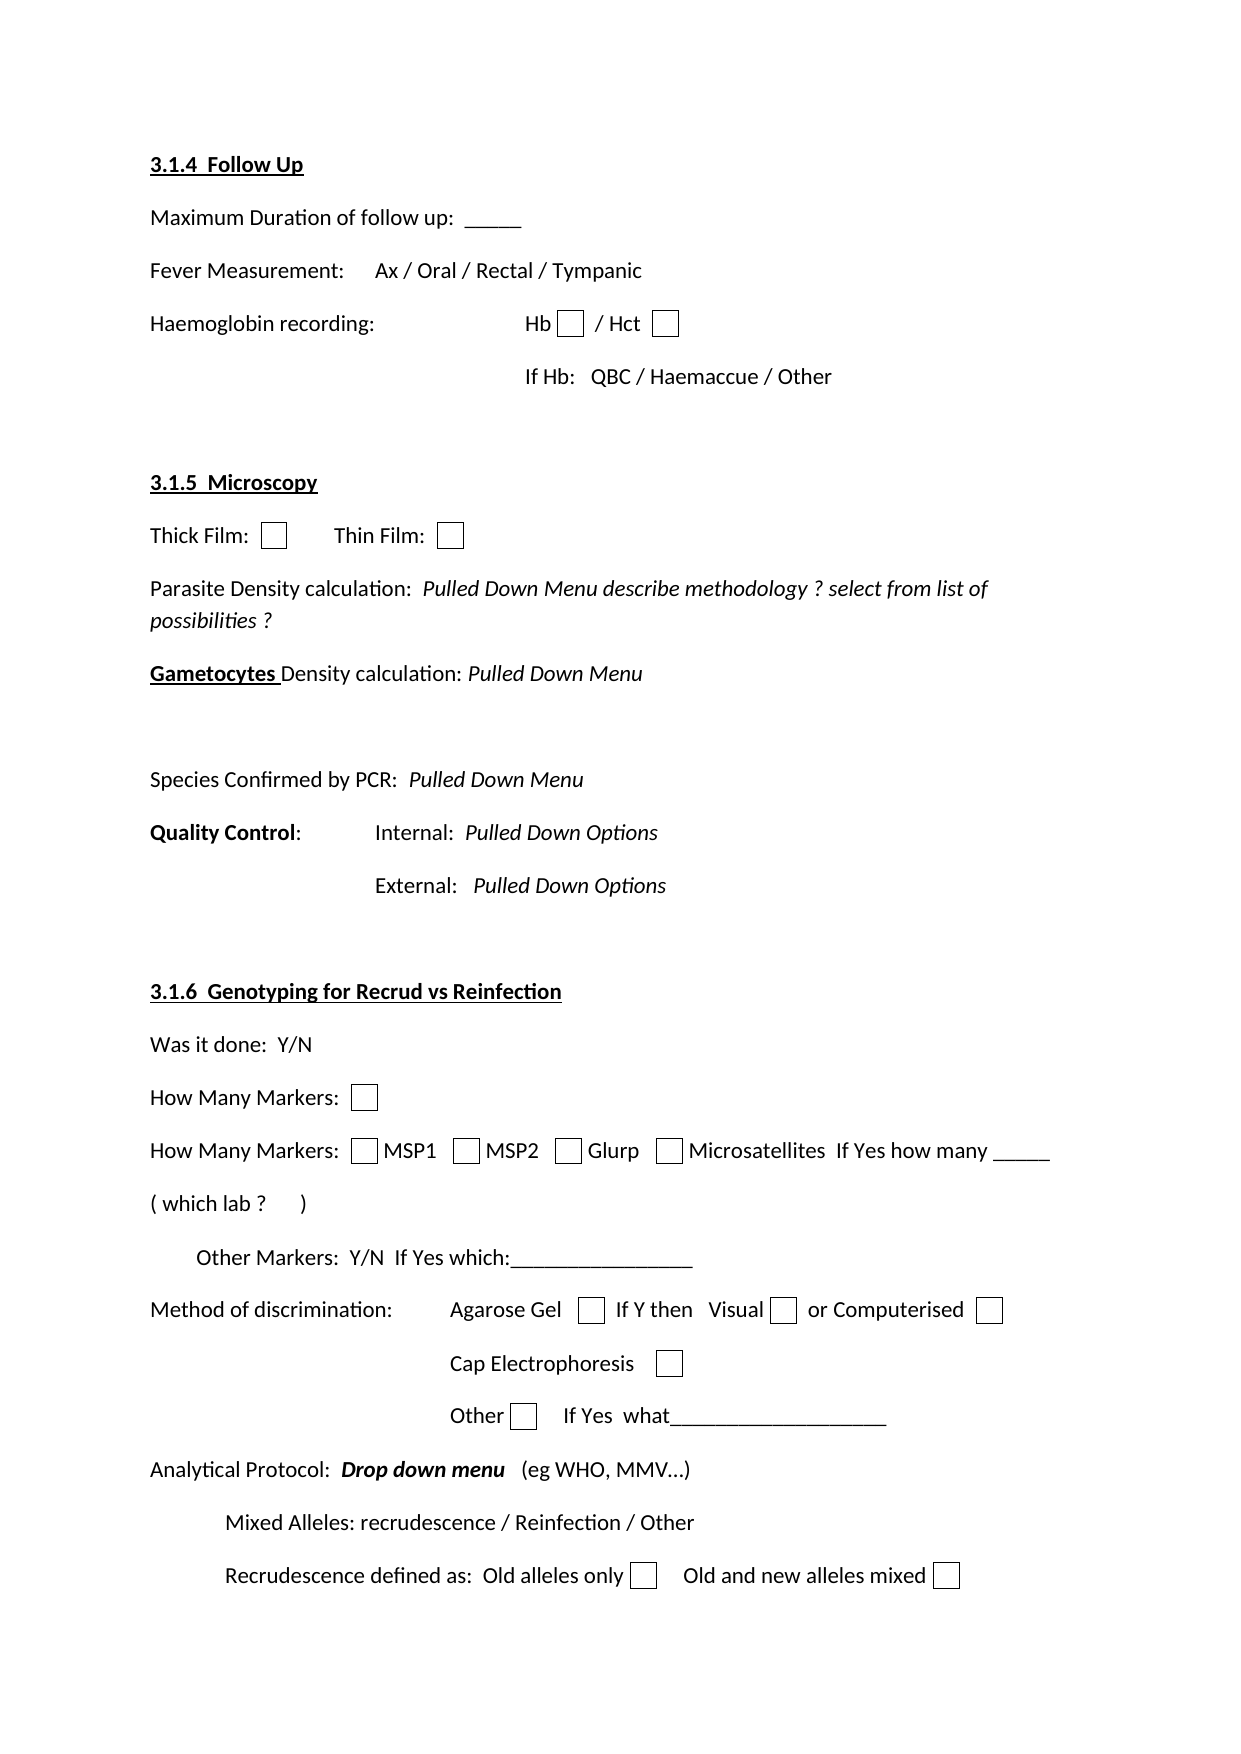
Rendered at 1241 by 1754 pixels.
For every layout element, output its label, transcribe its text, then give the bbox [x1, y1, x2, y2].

text Recrudescence defined as: Old alleles only Old and new alleles mixed [150, 1561, 1090, 1589]
text 3.1.6 Genotyping for Recrud vs Reinfection [150, 977, 1090, 1006]
text Analytical Protocol: Drop down menu (eg WHO, MMV…) [150, 1455, 1090, 1483]
text How Many Markers: [150, 1083, 1090, 1112]
text External: Pulled Down Options [300, 871, 1090, 899]
text Other If Yes what___________________ [375, 1402, 1090, 1430]
text Fever Measurement: Ax / Oral / Rectal / Tympanic [150, 256, 1090, 284]
text If Hb: QBC / Haemaccue / Other [150, 362, 1090, 390]
text Mixed Alleles: recrudescence / Reinfection / Other [150, 1508, 1090, 1536]
text Maximum Duration of follow up: _____ [150, 203, 1090, 231]
text Was it done: Y/N [150, 1031, 1090, 1058]
text Method of discrimination: Agarose Gel If Y then Visual or Computerised [150, 1296, 1090, 1324]
text 3.1.5 Microscopy [150, 468, 1090, 496]
text ( which lab ? ) [150, 1189, 1090, 1218]
text Other Markers: Y/N If Yes which:________________ [150, 1243, 1090, 1271]
text 3.1.4 Follow Up [150, 150, 1090, 178]
text Gametocytes Density calculation: Pulled Down Menu [150, 659, 1090, 687]
text How Many Markers: MSP1 MSP2 Glurp Microsatellites If Yes how many _____ [150, 1137, 1090, 1164]
text Thick Film: Thin Film: [150, 521, 1090, 549]
text Species Confirmed by PCR: Pulled Down Menu [150, 765, 1090, 793]
text Cap Electrophoresis [375, 1349, 1090, 1377]
text Parasite Density calculation: Pulled Down Menu describe methodology ? select from list of possibilities ? [150, 574, 1090, 634]
text Haemoglobin recording: Hb / Hct [150, 309, 1090, 337]
text Quality Control: Internal: Pulled Down Options [150, 818, 1090, 846]
